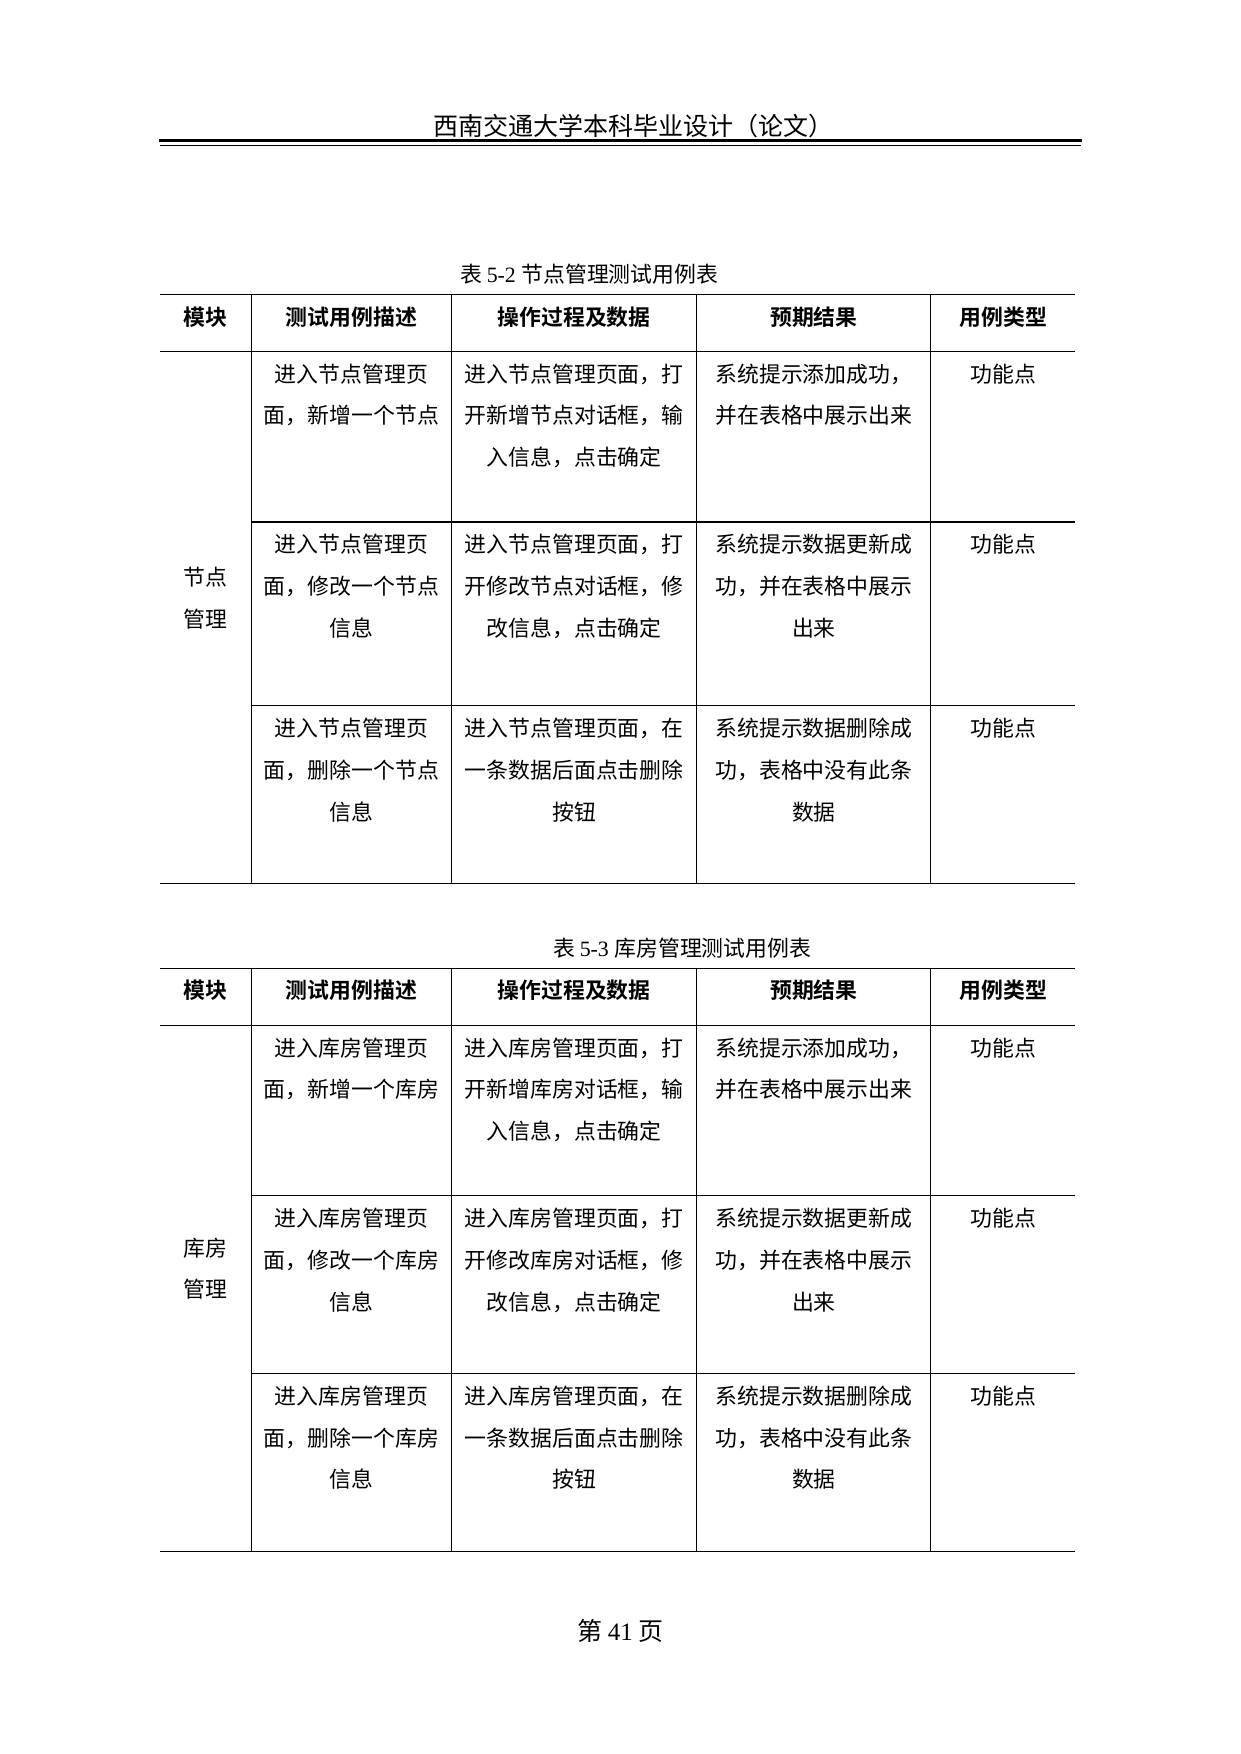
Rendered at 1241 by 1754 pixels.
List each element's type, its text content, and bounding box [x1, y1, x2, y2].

table_cell 功能点 [931, 523, 1075, 705]
table_cell 功能点 [931, 1026, 1075, 1195]
table_cell 进入节点管理页面，删除一个节点信息 [252, 706, 451, 883]
text 表5-3 库房管理测试用例表 [509, 926, 1081, 967]
table_cell 进入库房管理页面，新增一个库房 [252, 1026, 451, 1195]
table_cell 功能点 [931, 706, 1075, 883]
table_cell 系统提示数据删除成功，表格中没有此条数据 [697, 1374, 930, 1551]
table_cell 进入库房管理页面，打开新增库房对话框，输入信息，点击确定 [452, 1026, 696, 1195]
table_cell 进入库房管理页面，打开修改库房对话框，修改信息，点击确定 [452, 1196, 696, 1373]
table_header 预期结果 [697, 969, 930, 1024]
table_cell 系统提示添加成功，并在表格中展示出来 [697, 352, 930, 521]
table_cell 库房 管理 [160, 1026, 251, 1551]
table_header 模块 [160, 969, 251, 1024]
table_header 用例类型 [931, 969, 1075, 1024]
table_cell 进入节点管理页面，修改一个节点信息 [252, 523, 451, 705]
table_cell 进入库房管理页面，删除一个库房信息 [252, 1374, 451, 1551]
table_header 测试用例描述 [252, 969, 451, 1024]
table_header 用例类型 [931, 295, 1075, 351]
table_cell 进入节点管理页面，新增一个节点 [252, 352, 451, 521]
table_cell 进入节点管理页面，在一条数据后面点击删除按钮 [452, 706, 696, 883]
table_header 操作过程及数据 [452, 295, 696, 351]
table_cell 进入节点管理页面，打开修改节点对话框，修改信息，点击确定 [452, 523, 696, 705]
table_cell 系统提示数据删除成功，表格中没有此条数据 [697, 706, 930, 883]
table_cell 功能点 [931, 352, 1075, 521]
table_cell 进入库房管理页面，在一条数据后面点击删除按钮 [452, 1374, 696, 1551]
text 表5-2 节点管理测试用例表 [378, 252, 1081, 294]
table_header 模块 [160, 295, 251, 351]
table_cell 功能点 [931, 1196, 1075, 1373]
table_header 测试用例描述 [252, 295, 451, 351]
table_cell 系统提示添加成功，并在表格中展示出来 [697, 1026, 930, 1195]
table_cell 功能点 [931, 1374, 1075, 1551]
table_header 操作过程及数据 [452, 969, 696, 1024]
table_cell 系统提示数据更新成功，并在表格中展示出来 [697, 523, 930, 705]
table_cell 进入节点管理页面，打开新增节点对话框，输入信息，点击确定 [452, 352, 696, 521]
table_cell 系统提示数据更新成功，并在表格中展示出来 [697, 1196, 930, 1373]
table_cell 进入库房管理页面，修改一个库房信息 [252, 1196, 451, 1373]
table_cell 节点 管理 [160, 352, 251, 883]
table_header 预期结果 [697, 295, 930, 351]
